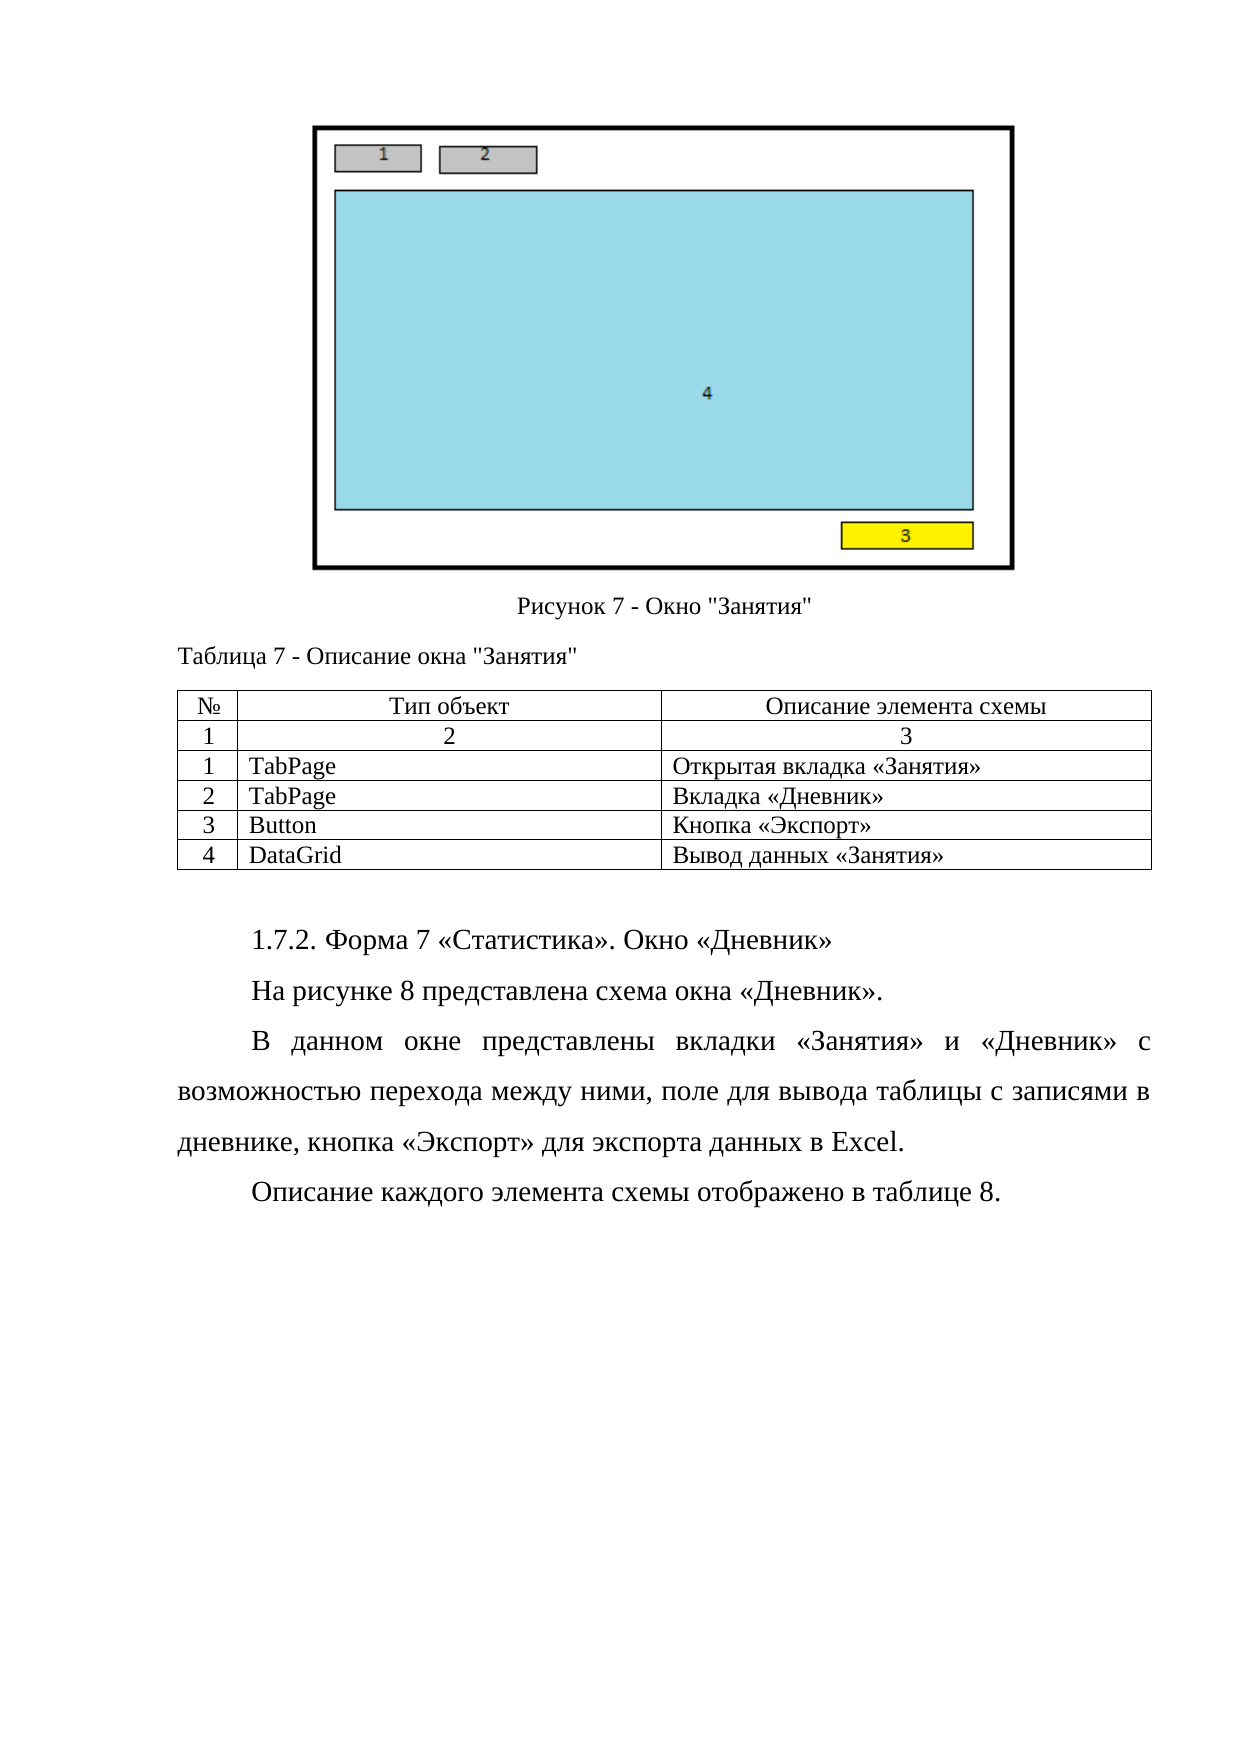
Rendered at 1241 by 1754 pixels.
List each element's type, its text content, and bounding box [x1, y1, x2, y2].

text На рисунке 8 представлена схема окна «Дневник». [177, 973, 1152, 1006]
table_cell Кнопка «Экспорт» [662, 811, 1151, 839]
table_cell TabPage [238, 751, 661, 780]
table_header № [178, 691, 237, 720]
table_cell 4 [178, 840, 237, 869]
table_cell Button [238, 811, 661, 839]
table_cell 2 [178, 781, 237, 809]
table_cell Вкладка «Дневник» [662, 781, 1151, 809]
table_cell 1 [178, 721, 237, 750]
table_cell Открытая вкладка «Занятия» [662, 751, 1151, 780]
table_cell 3 [662, 721, 1151, 750]
table_header Тип объект [238, 691, 661, 720]
table_cell TabPage [238, 781, 661, 809]
table_cell 1 [178, 751, 237, 780]
list Описание каждого элемента схемы отображено в таблице 8. [177, 1174, 1152, 1207]
text Таблица 7 - Описание окна "Занятия" [177, 641, 1152, 669]
text В данном окне представлены вкладки «Занятия» и «Дневник» с возможностью перехода между ними, поле для вывода таблицы с записями в дневнике, кнопка «Экспорт» для экспорта данных в Excel. [177, 1023, 1152, 1157]
table_cell 3 [178, 811, 237, 839]
picture [308, 118, 1021, 575]
subtitle Форма 7 «Статистика». Окно «Дневник» [177, 922, 1152, 956]
table_cell Вывод данных «Занятия» [662, 840, 1151, 869]
table_header Описание элемента схемы [662, 691, 1151, 720]
table_cell DataGrid [238, 840, 661, 869]
table_cell 2 [238, 721, 661, 750]
text Рисунок 7 - Окно "Занятия" [177, 591, 1152, 620]
